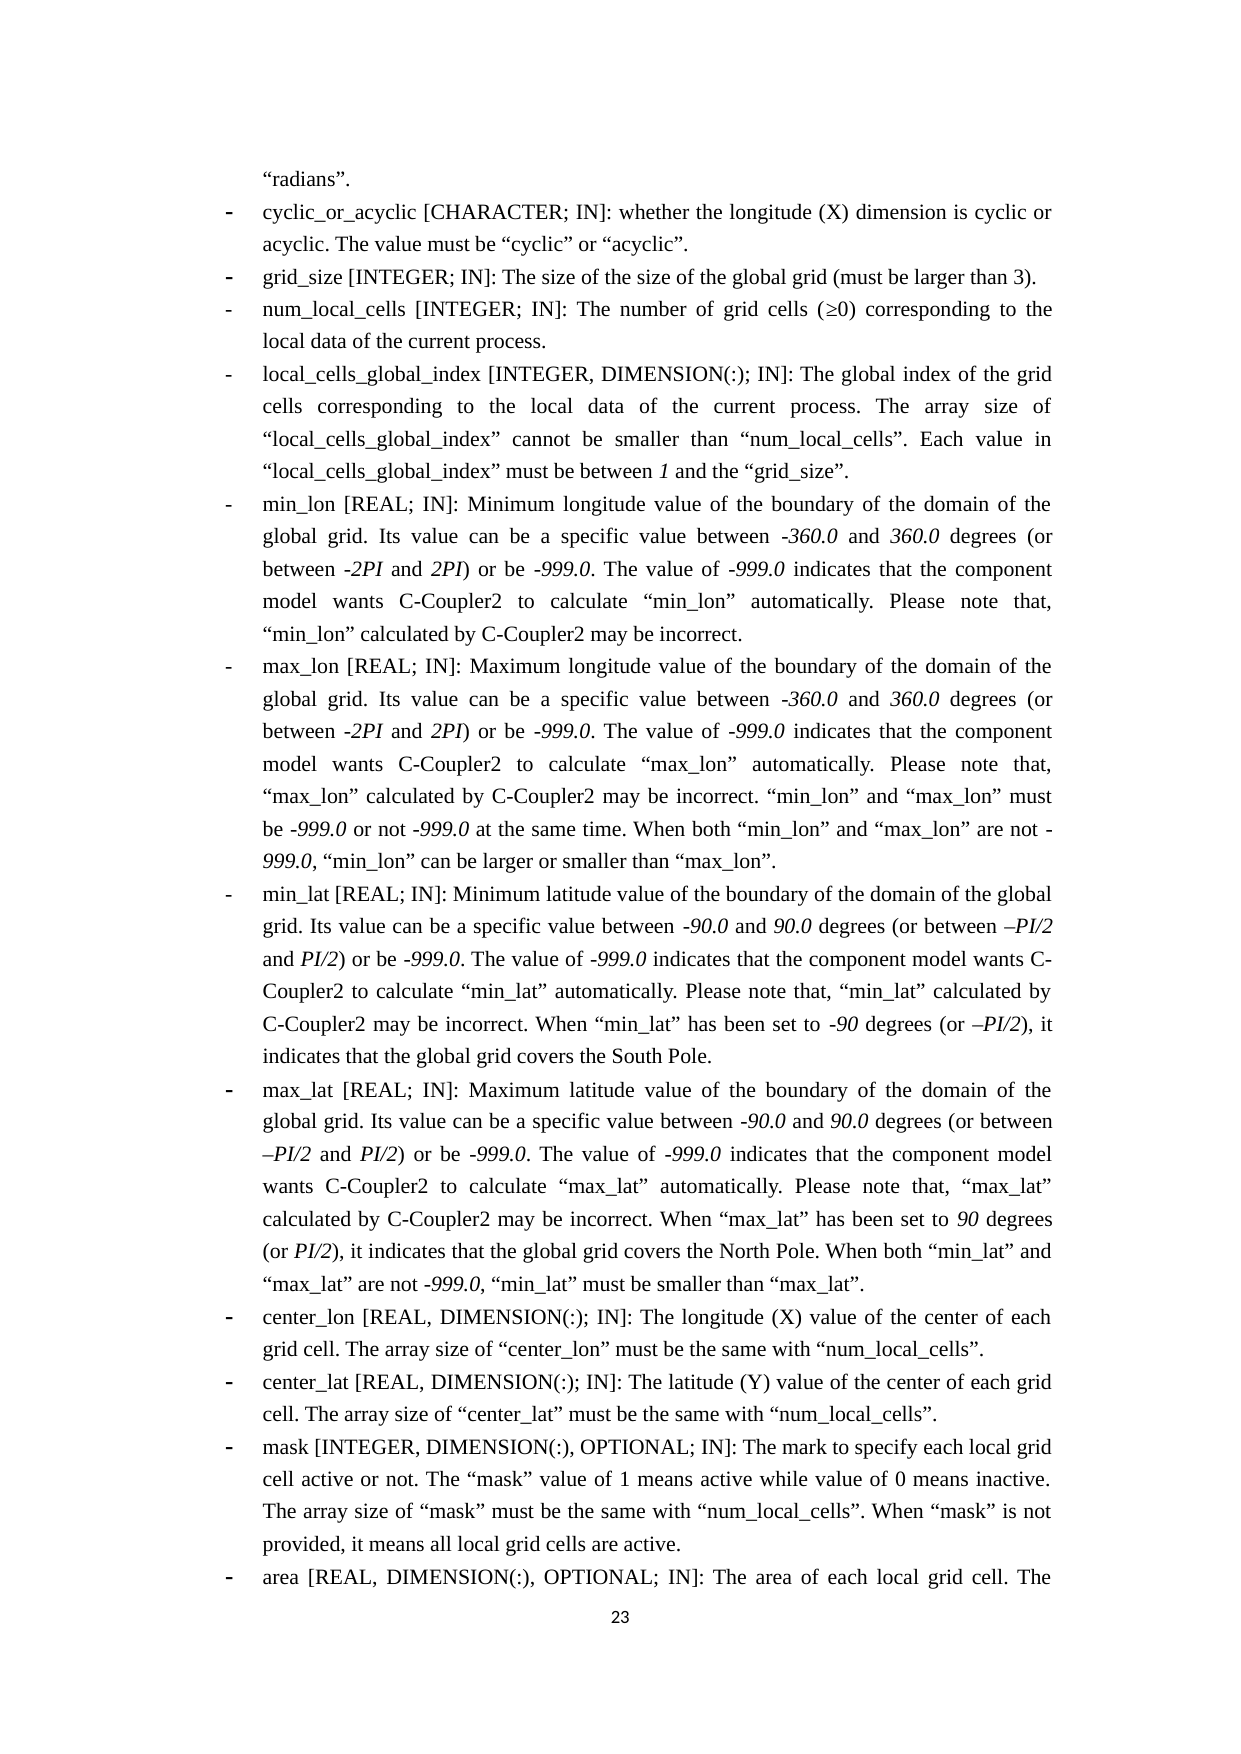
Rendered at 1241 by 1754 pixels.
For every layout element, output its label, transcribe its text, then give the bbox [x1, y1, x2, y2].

list max_lat [REAL; IN]: Maximum latitude value of the boundary of the domain of the global grid. Its value can be a specific value between -90.0 and 90.0 degrees (or between –PI/2 and PI/2) or be -999.0. The value of -999.0 indicates that the component model wants C-Coupler2 to calculate “max_lat” automatically. Please note that, “max_lat” calculated by C-Coupler2 may be incorrect. When “max_lat” has been set to 90 degrees (or PI/2), it indicates that the global grid covers the North Pole. When both “min_lat” and “max_lat” are not -999.0, “min_lat” must be smaller than “max_lat”. [225, 1072, 1053, 1299]
list cyclic_or_acyclic [CHARACTER; IN]: whether the longitude (X) dimension is cyclic or acyclic. The value must be “cyclic” or “acyclic”. [225, 194, 1053, 259]
list min_lon [REAL; IN]: Minimum longitude value of the boundary of the domain of the global grid. Its value can be a specific value between -360.0 and 360.0 degrees (or between -2PI and 2PI) or be -999.0. The value of -999.0 indicates that the component model wants C-Coupler2 to calculate “min_lon” automatically. Please note that, “min_lon” calculated by C-Coupler2 may be incorrect. [225, 487, 1053, 649]
list local_cells_global_index [INTEGER, DIMENSION(:); IN]: The global index of the grid cells corresponding to the local data of the current process. The array size of “local_cells_global_index” cannot be smaller than “num_local_cells”. Each value in “local_cells_global_index” must be between 1 and the “grid_size”. [225, 357, 1053, 487]
list min_lat [REAL; IN]: Minimum latitude value of the boundary of the domain of the global grid. Its value can be a specific value between -90.0 and 90.0 degrees (or between –PI/2 and PI/2) or be -999.0. The value of -999.0 indicates that the component model wants C-Coupler2 to calculate “min_lat” automatically. Please note that, “min_lat” calculated by C-Coupler2 may be incorrect. When “min_lat” has been set to -90 degrees (or –PI/2), it indicates that the global grid covers the South Pole. [225, 877, 1053, 1072]
list max_lon [REAL; IN]: Maximum longitude value of the boundary of the domain of the global grid. Its value can be a specific value between -360.0 and 360.0 degrees (or between -2PI and 2PI) or be -999.0. The value of -999.0 indicates that the component model wants C-Coupler2 to calculate “max_lon” automatically. Please note that, “max_lon” calculated by C-Coupler2 may be incorrect. “min_lon” and “max_lon” must be -999.0 or not -999.0 at the same time. When both “min_lon” and “max_lon” are not -999.0, “min_lon” can be larger or smaller than “max_lon”. [225, 649, 1053, 877]
list center_lat [REAL, DIMENSION(:); IN]: The latitude (Y) value of the center of each grid cell. The array size of “center_lat” must be the same with “num_local_cells”. [225, 1364, 1053, 1429]
list grid_size [INTEGER; IN]: The size of the size of the global grid (must be larger than 3). [225, 259, 1053, 292]
list num_local_cells [INTEGER; IN]: The number of grid cells (≥0) corresponding to the local data of the current process. [225, 292, 1053, 357]
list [225, 162, 1053, 194]
list mask [INTEGER, DIMENSION(:), OPTIONAL; IN]: The mark to specify each local grid cell active or not. The “mask” value of 1 means active while value of 0 means inactive. The array size of “mask” must be the same with “num_local_cells”. When “mask” is not provided, it means all local grid cells are active. [225, 1429, 1053, 1559]
list center_lon [REAL, DIMENSION(:); IN]: The longitude (X) value of the center of each grid cell. The array size of “center_lon” must be the same with “num_local_cells”. [225, 1299, 1053, 1364]
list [225, 1559, 1053, 1592]
